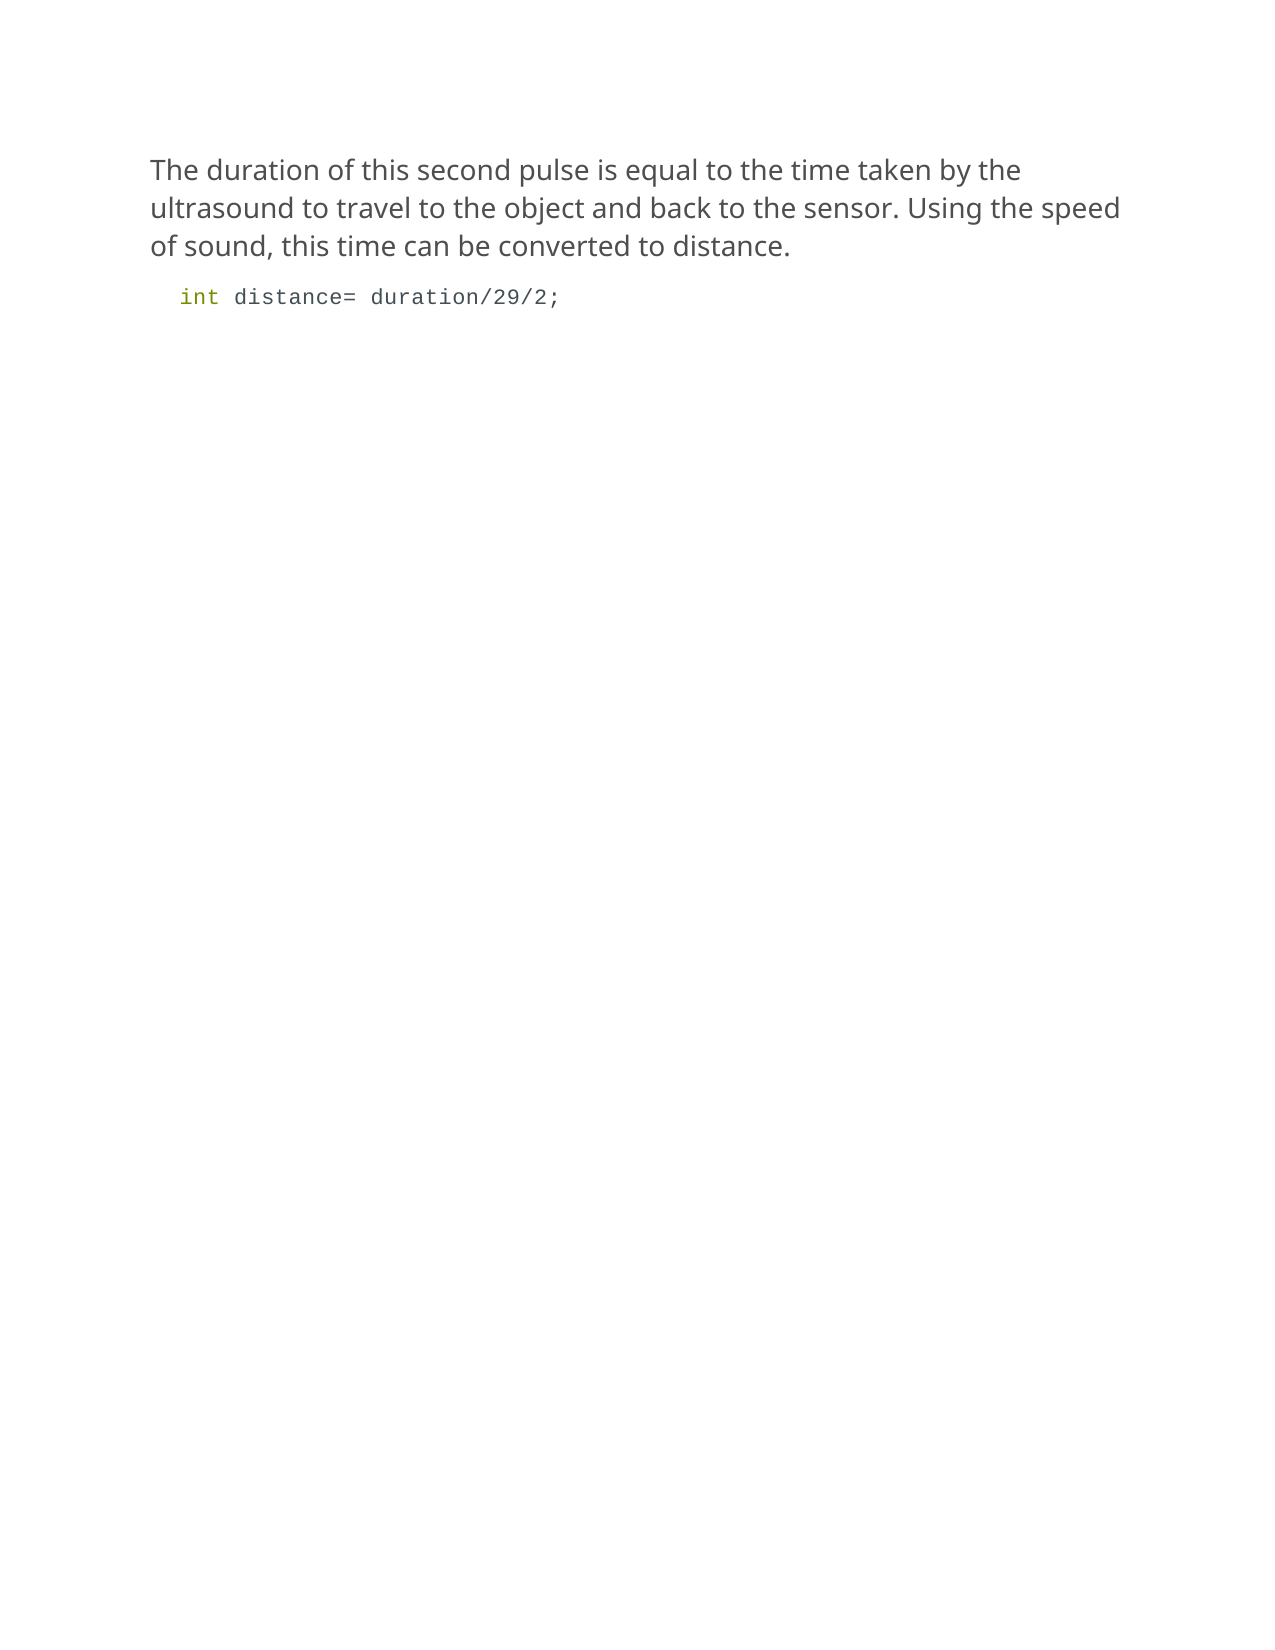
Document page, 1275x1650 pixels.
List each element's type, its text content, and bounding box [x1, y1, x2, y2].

text The duration of this second pulse is equal to the time taken by the ultrasound to travel to the object and back to the sensor. Using the speed of sound, this time can be converted to distance. [150, 150, 1125, 265]
text int distance= duration/29/2; [150, 280, 1125, 311]
